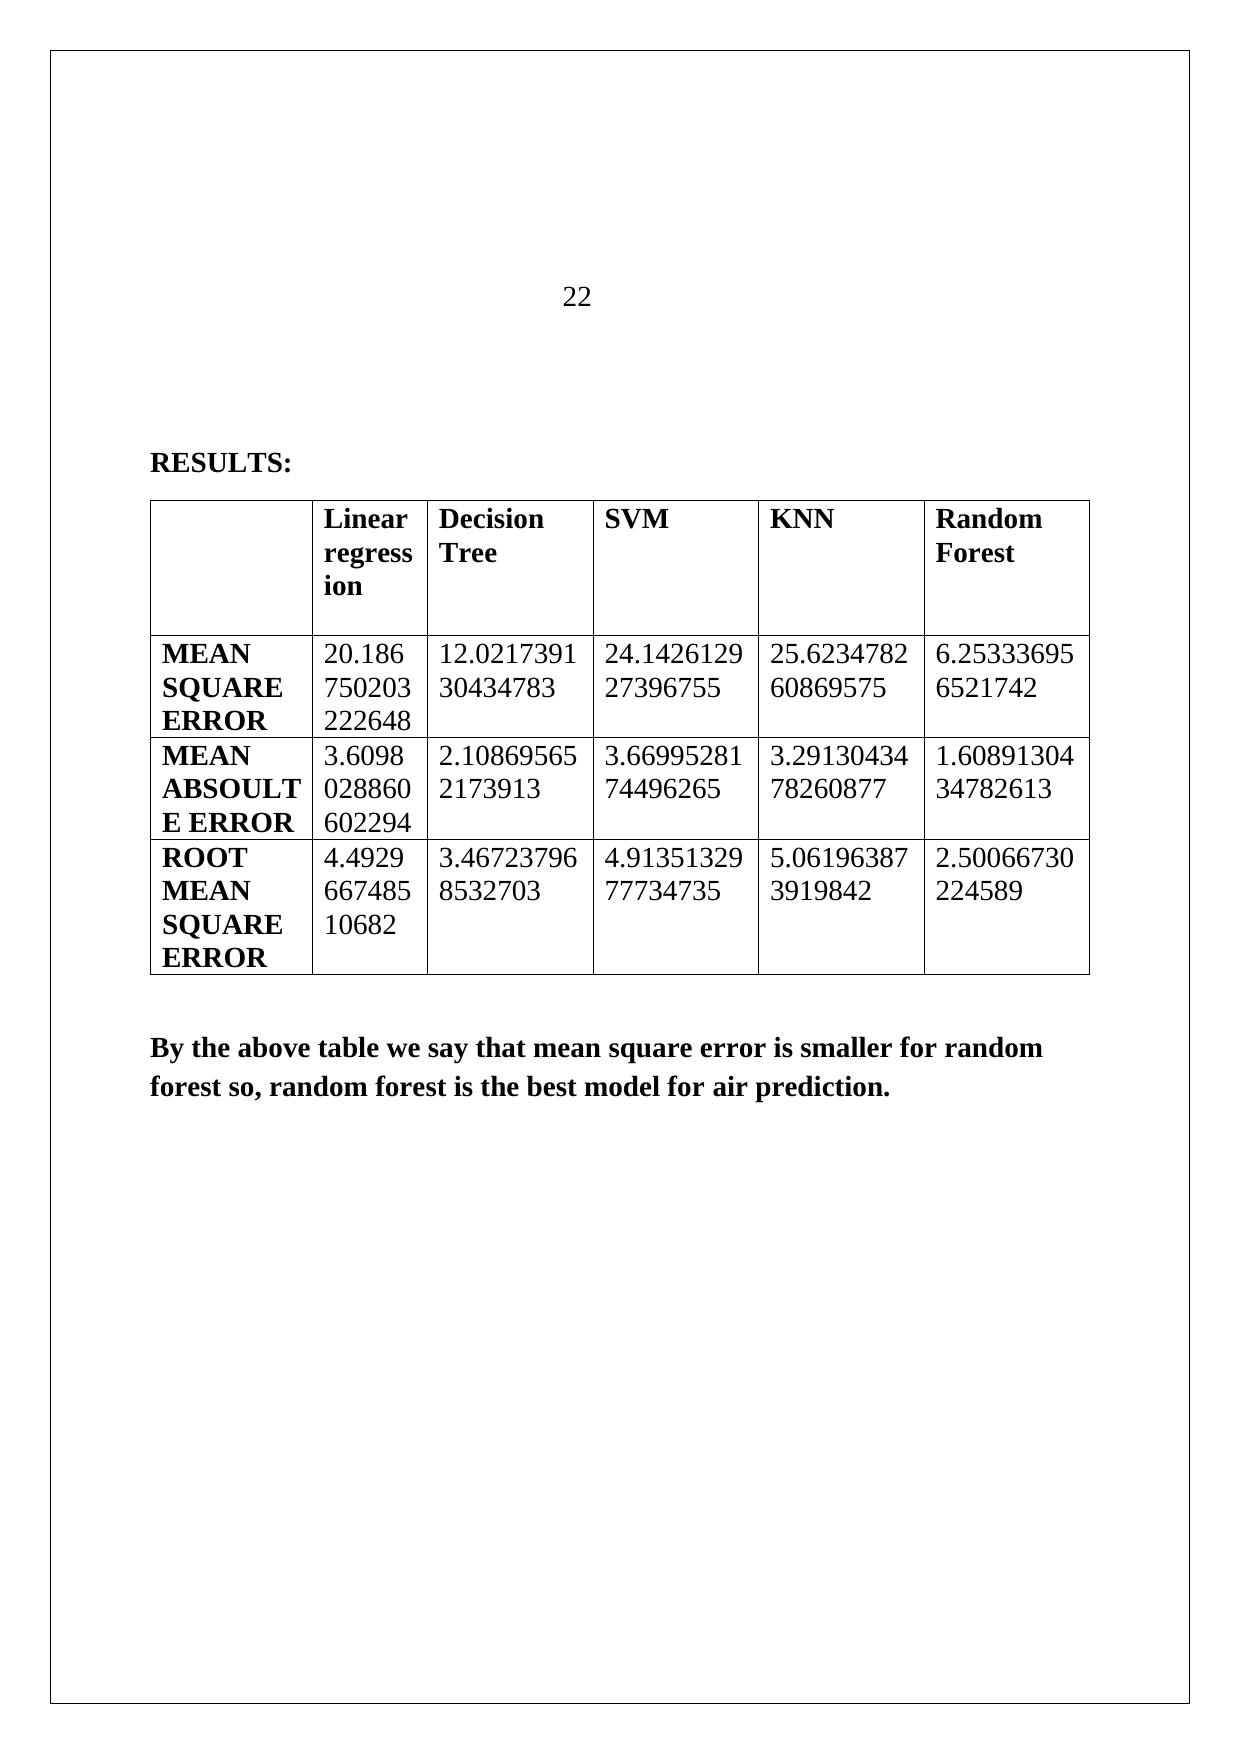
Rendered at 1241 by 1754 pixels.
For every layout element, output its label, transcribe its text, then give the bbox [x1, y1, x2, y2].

table_header KNN [759, 501, 924, 635]
table_header Decision Tree [428, 501, 593, 635]
table_cell 6.253336956521742 [925, 636, 1089, 737]
table_cell 3.6699528174496265 [594, 738, 758, 839]
table_cell 4.9135132977734735 [594, 840, 758, 974]
table_cell 24.142612927396755 [594, 636, 758, 737]
text By the above table we say that mean square error is smaller for random forest so, random forest is the best model for air prediction. [150, 1030, 1090, 1102]
table_cell 12.021739130434783 [428, 636, 593, 737]
table_cell MEAN ABSOULTE ERROR [151, 738, 312, 839]
table_header [151, 501, 312, 635]
table_header Linear regression [313, 501, 427, 635]
table_cell 3.2913043478260877 [759, 738, 924, 839]
table_cell 25.623478260869575 [759, 636, 924, 737]
table_cell 3.467237968532703 [428, 840, 593, 974]
table_cell 5.061963873919842 [759, 840, 924, 974]
table_cell 2.50066730224589 [925, 840, 1089, 974]
text RESULTS: [150, 445, 1090, 478]
table_cell ROOT MEAN SQUARE ERROR [151, 840, 312, 974]
table_cell 4.492966748510682 [313, 840, 427, 974]
table_cell 20.186750203222648 [313, 636, 427, 737]
table_cell 1.6089130434782613 [925, 738, 1089, 839]
table_cell 2.108695652173913 [428, 738, 593, 839]
table_cell MEAN SQUARE ERROR [151, 636, 312, 737]
text 22 [150, 279, 1090, 313]
table_header Random Forest [925, 501, 1089, 635]
table_header SVM [594, 501, 758, 635]
table_cell 3.6098028860602294 [313, 738, 427, 839]
